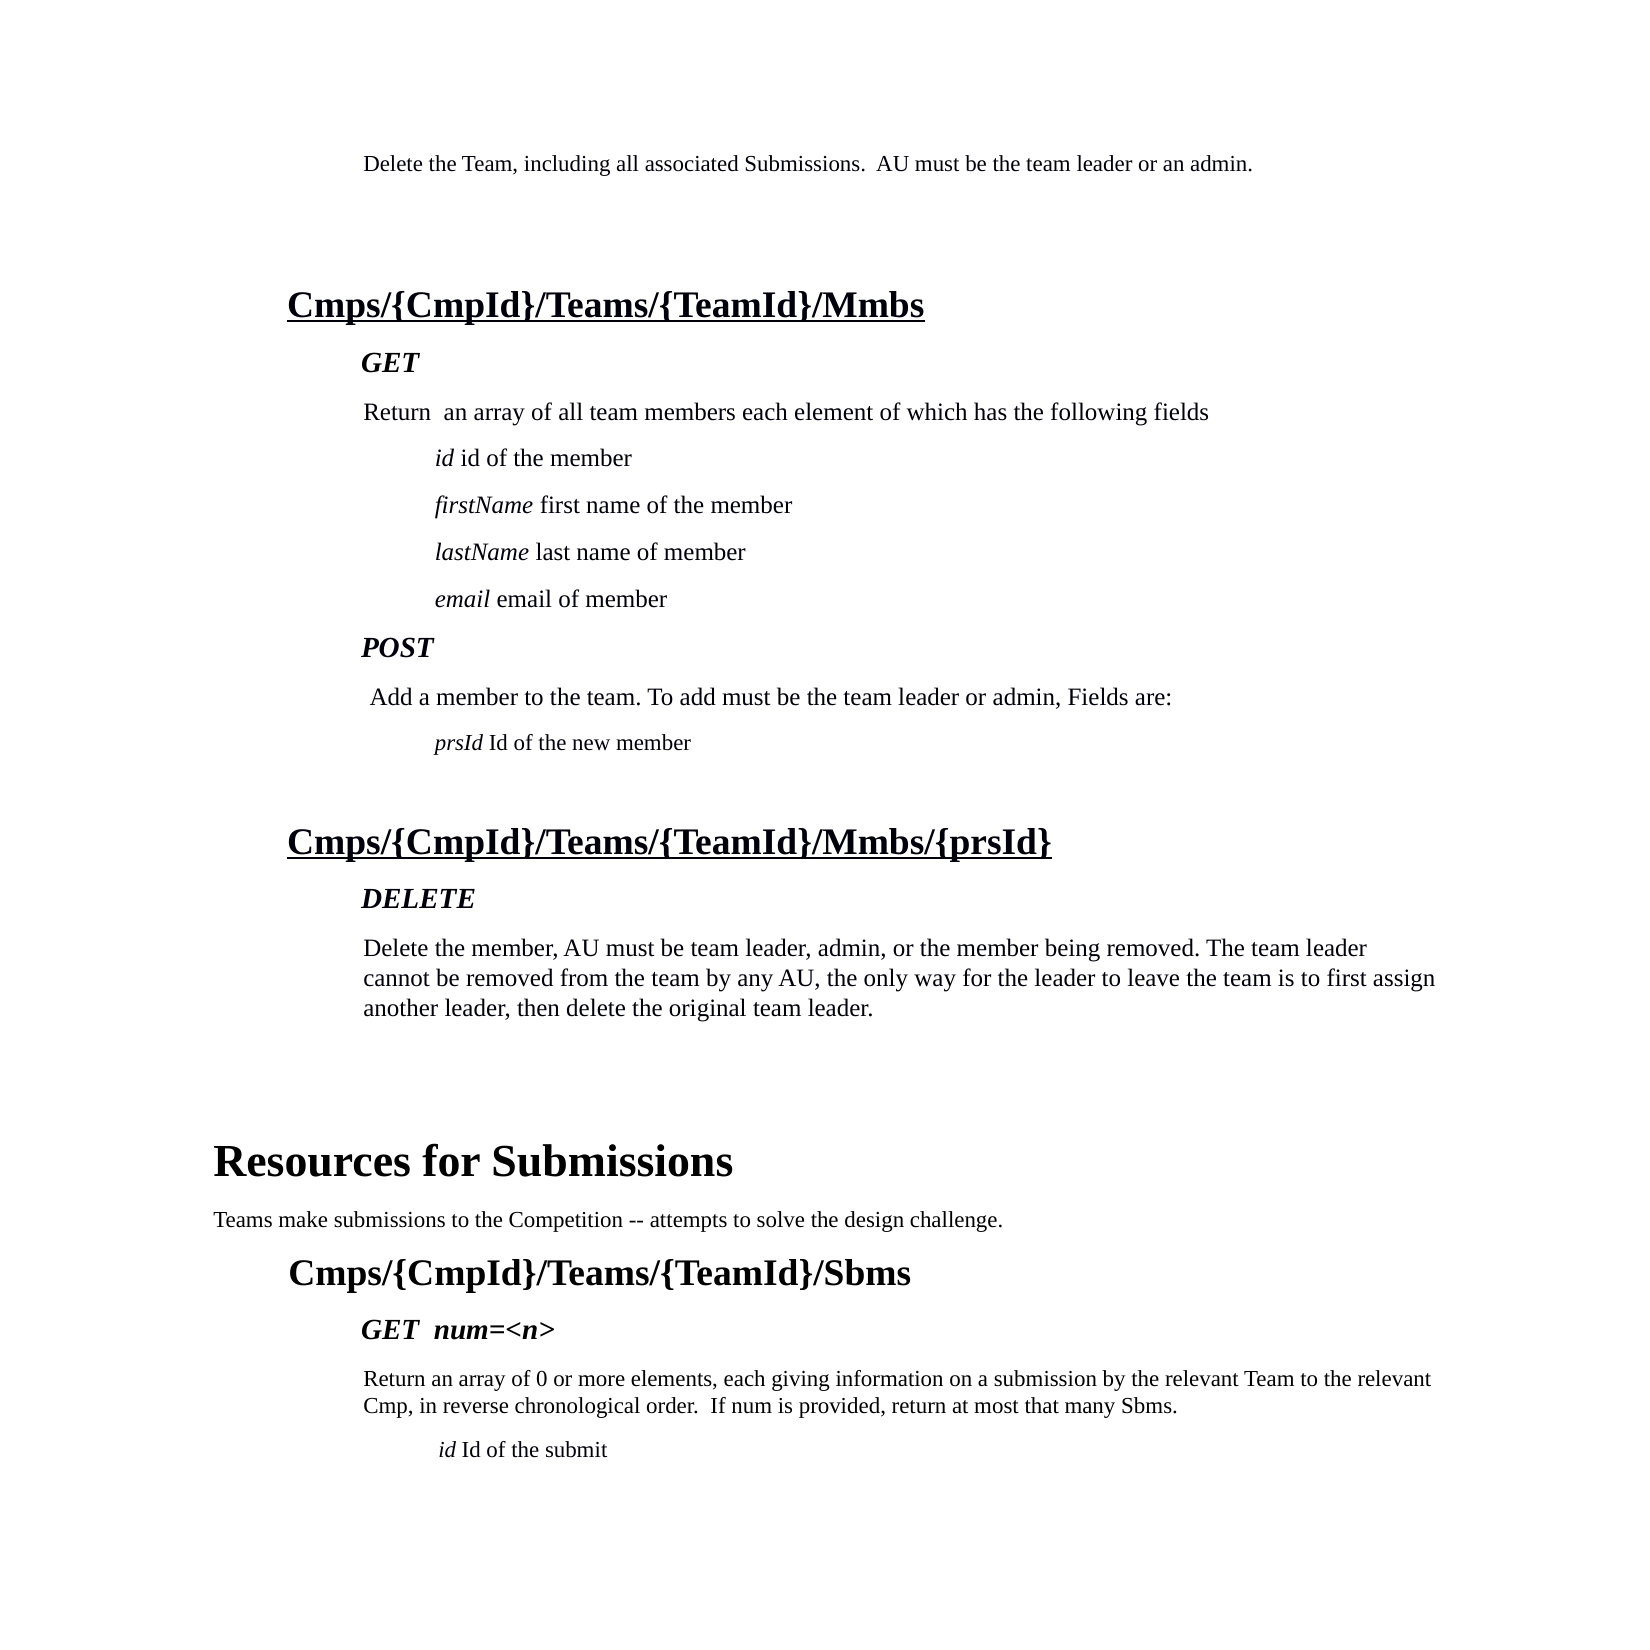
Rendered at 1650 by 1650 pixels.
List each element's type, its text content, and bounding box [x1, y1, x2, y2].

text Resources for Submissions [213, 1134, 1437, 1186]
text DELETE [213, 881, 1437, 915]
text prsId Id of the new member [363, 729, 1437, 755]
text Delete the Team, including all associated Submissions. AU must be the team leader or an admin. [363, 150, 1437, 176]
text Cmps/{CmpId}/Teams/{TeamId}/Sbms [288, 1250, 1437, 1293]
text email email of member [363, 584, 1437, 612]
text GET num=<n> [213, 1312, 1437, 1345]
text Delete the member, AU must be team leader, admin, or the member being removed. The team leader cannot be removed from the team by any AU, the only way for the leader to leave the team is to first assign another leader, then delete the original team leader. [363, 933, 1437, 1022]
text POST [213, 630, 1437, 664]
text Teams make submissions to the Competition -- attempts to solve the design challenge. [213, 1206, 1437, 1232]
text GET [213, 345, 1437, 378]
text id Id of the submit [438, 1437, 1437, 1463]
text Cmps/{CmpId}/Teams/{TeamId}/Mmbs/{prsId} [213, 819, 1437, 863]
text Cmps/{CmpId}/Teams/{TeamId}/Mmbs [213, 283, 1437, 326]
text lastName last name of member [363, 537, 1437, 566]
text Return an array of all team members each element of which has the following fields [363, 397, 1437, 425]
text id id of the member [363, 443, 1437, 472]
text firstName first name of the member [363, 490, 1437, 519]
text Add a member to the team. To add must be the team leader or admin, Fields are: [363, 682, 1437, 711]
